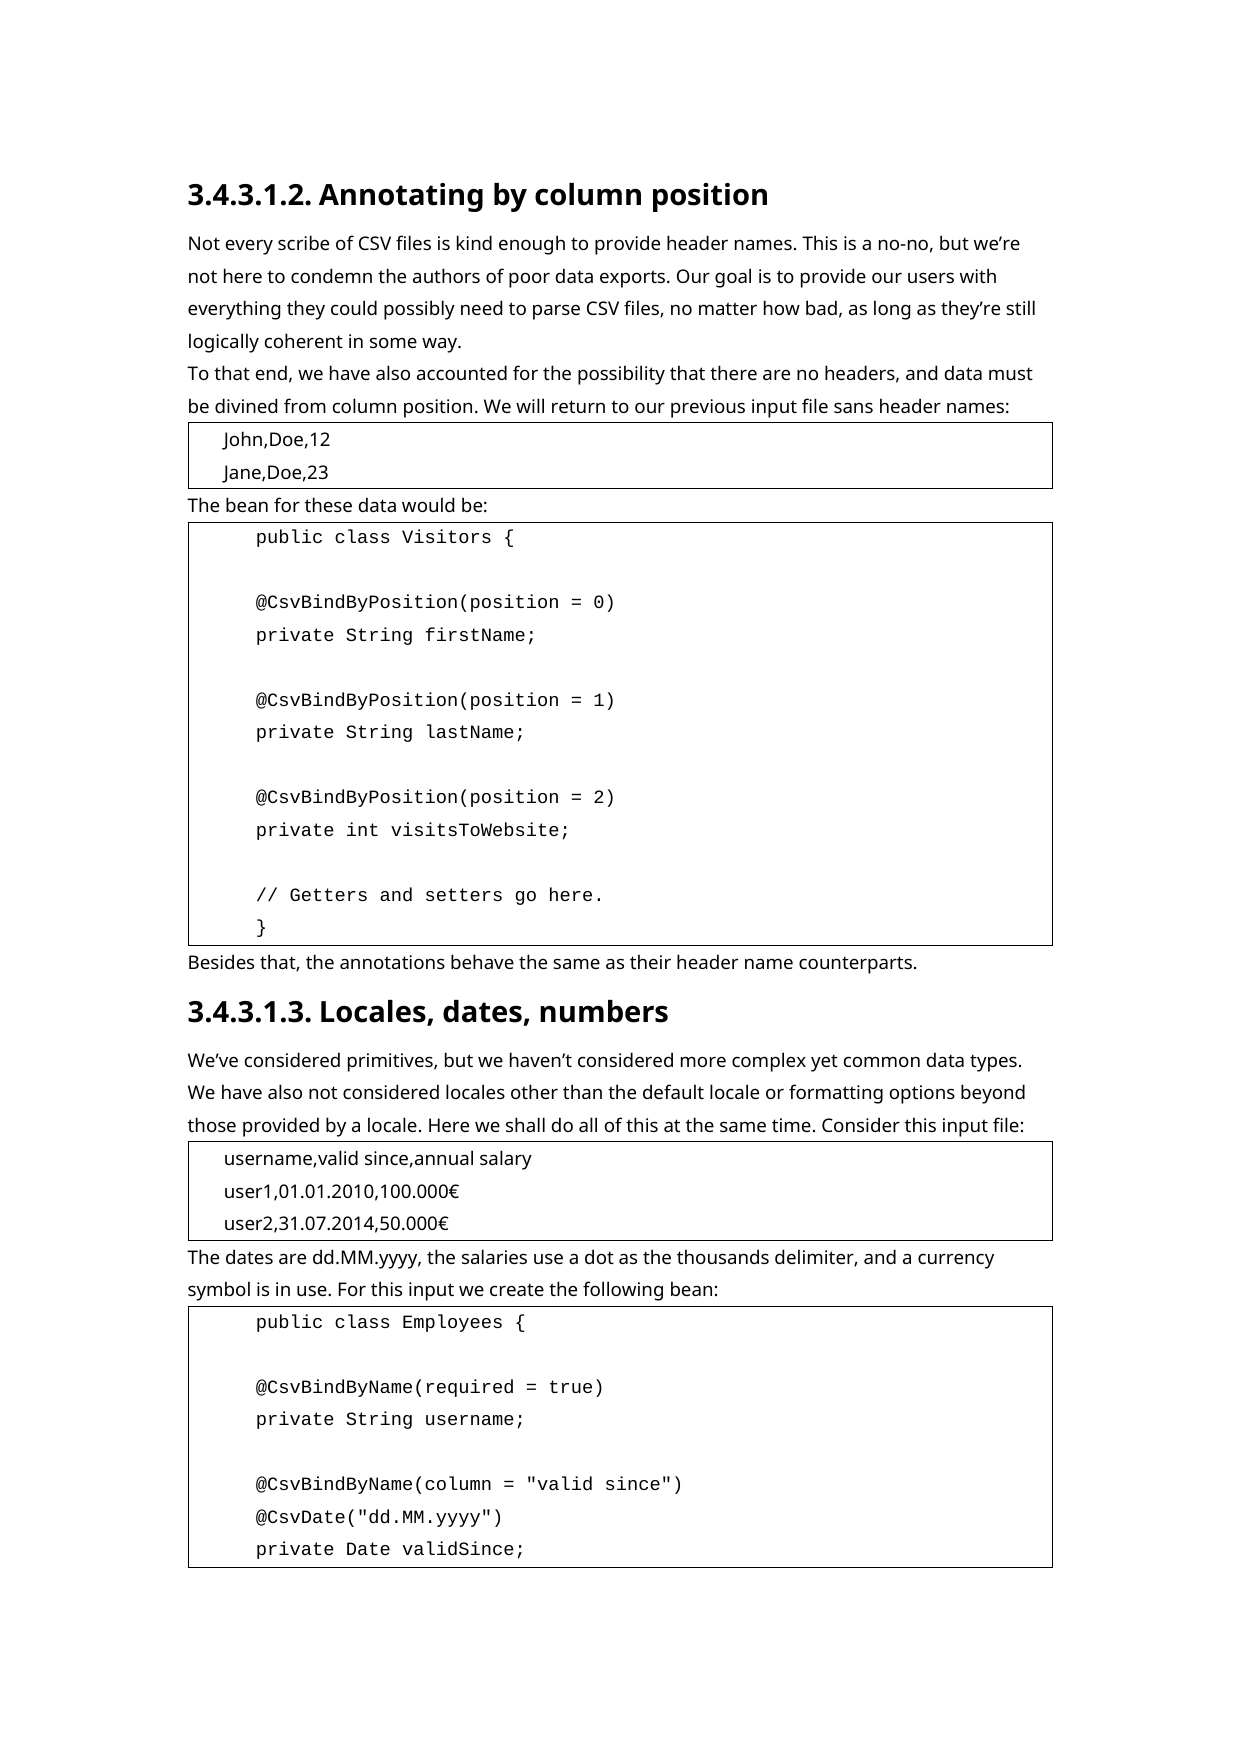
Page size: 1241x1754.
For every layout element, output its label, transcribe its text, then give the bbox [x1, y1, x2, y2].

text The dates are dd.MM.yyyy, the salaries use a dot as the thousands delimiter, and a currency symbol is in use. For this input we create the following bean: [187, 1241, 1053, 1306]
text We’ve considered primitives, but we haven’t considered more complex yet common data types. We have also not considered locales other than the default locale or formatting options beyond those provided by a locale. Here we shall do all of this at the same time. Consider this input file: [187, 1044, 1053, 1141]
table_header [189, 1307, 1052, 1567]
table_header John,Doe,12 Jane,Doe,23 [189, 423, 1052, 488]
text Besides that, the annotations behave the same as their header name counterparts. [187, 946, 1053, 979]
text Not every scribe of CSV files is kind enough to provide header names. This is a no-no, but we’re not here to condemn the authors of poor data exports. Our goal is to provide our users with everything they could possibly need to parse CSV files, no matter how bad, as long as they’re still logically coherent in some way. [187, 227, 1053, 357]
text To that end, we have also accounted for the possibility that there are no headers, and data must be divined from column position. We will return to our previous input file sans header names: [187, 357, 1053, 422]
table_header public class Visitors { @CsvBindByPosition(position = 0) private String firstName; @CsvBindByPosition(position = 1) private String lastName; @CsvBindByPosition(position = 2) private int visitsToWebsite; // Getters and setters go here. } [189, 523, 1052, 945]
text The bean for these data would be: [187, 489, 1053, 522]
table_header username,valid since,annual salary user1,01.01.2010,100.000€ user2,31.07.2014,50.000€ [189, 1142, 1052, 1240]
subtitle Annotating by column position [187, 162, 1053, 227]
subtitle Locales, dates, numbers [187, 979, 1053, 1044]
